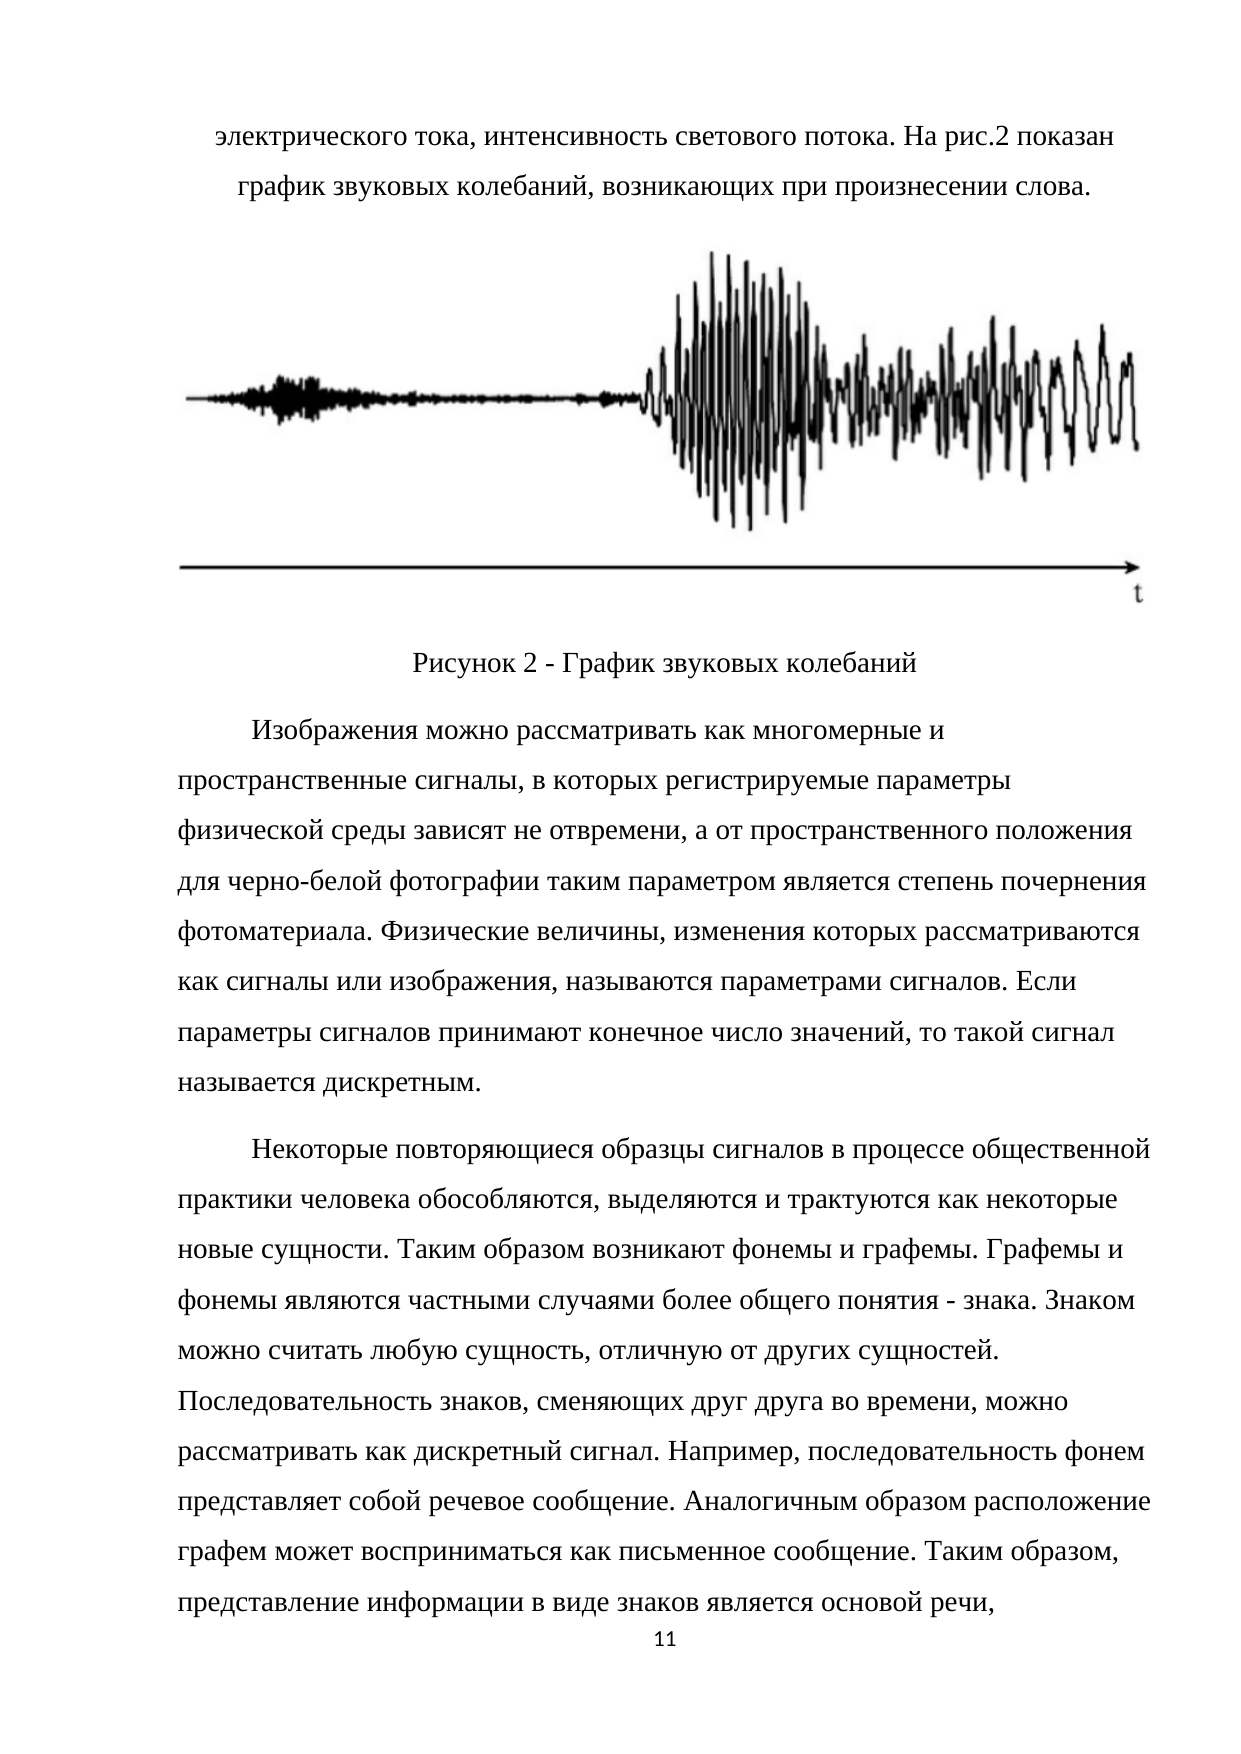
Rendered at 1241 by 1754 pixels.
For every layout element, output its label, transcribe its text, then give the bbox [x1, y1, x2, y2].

text Изображения можно рассматривать как многомерные и пространственные сигналы, в которых регистрируемые параметры физической среды зависят не отвремени, а от пространственного положения для черно-белой фотографии таким параметром является степень почернения фотоматериала. Физические величины, изменения которых рассматриваются как сигналы или изображения, называются параметрами сигналов. Если параметры сигналов принимают конечное число значений, то такой сигнал называется дискретным. [177, 712, 1152, 1098]
text Рисунок 2 - График звуковых колебаний [177, 645, 1152, 678]
picture [177, 216, 1152, 615]
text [177, 1131, 1152, 1617]
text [177, 118, 1152, 216]
